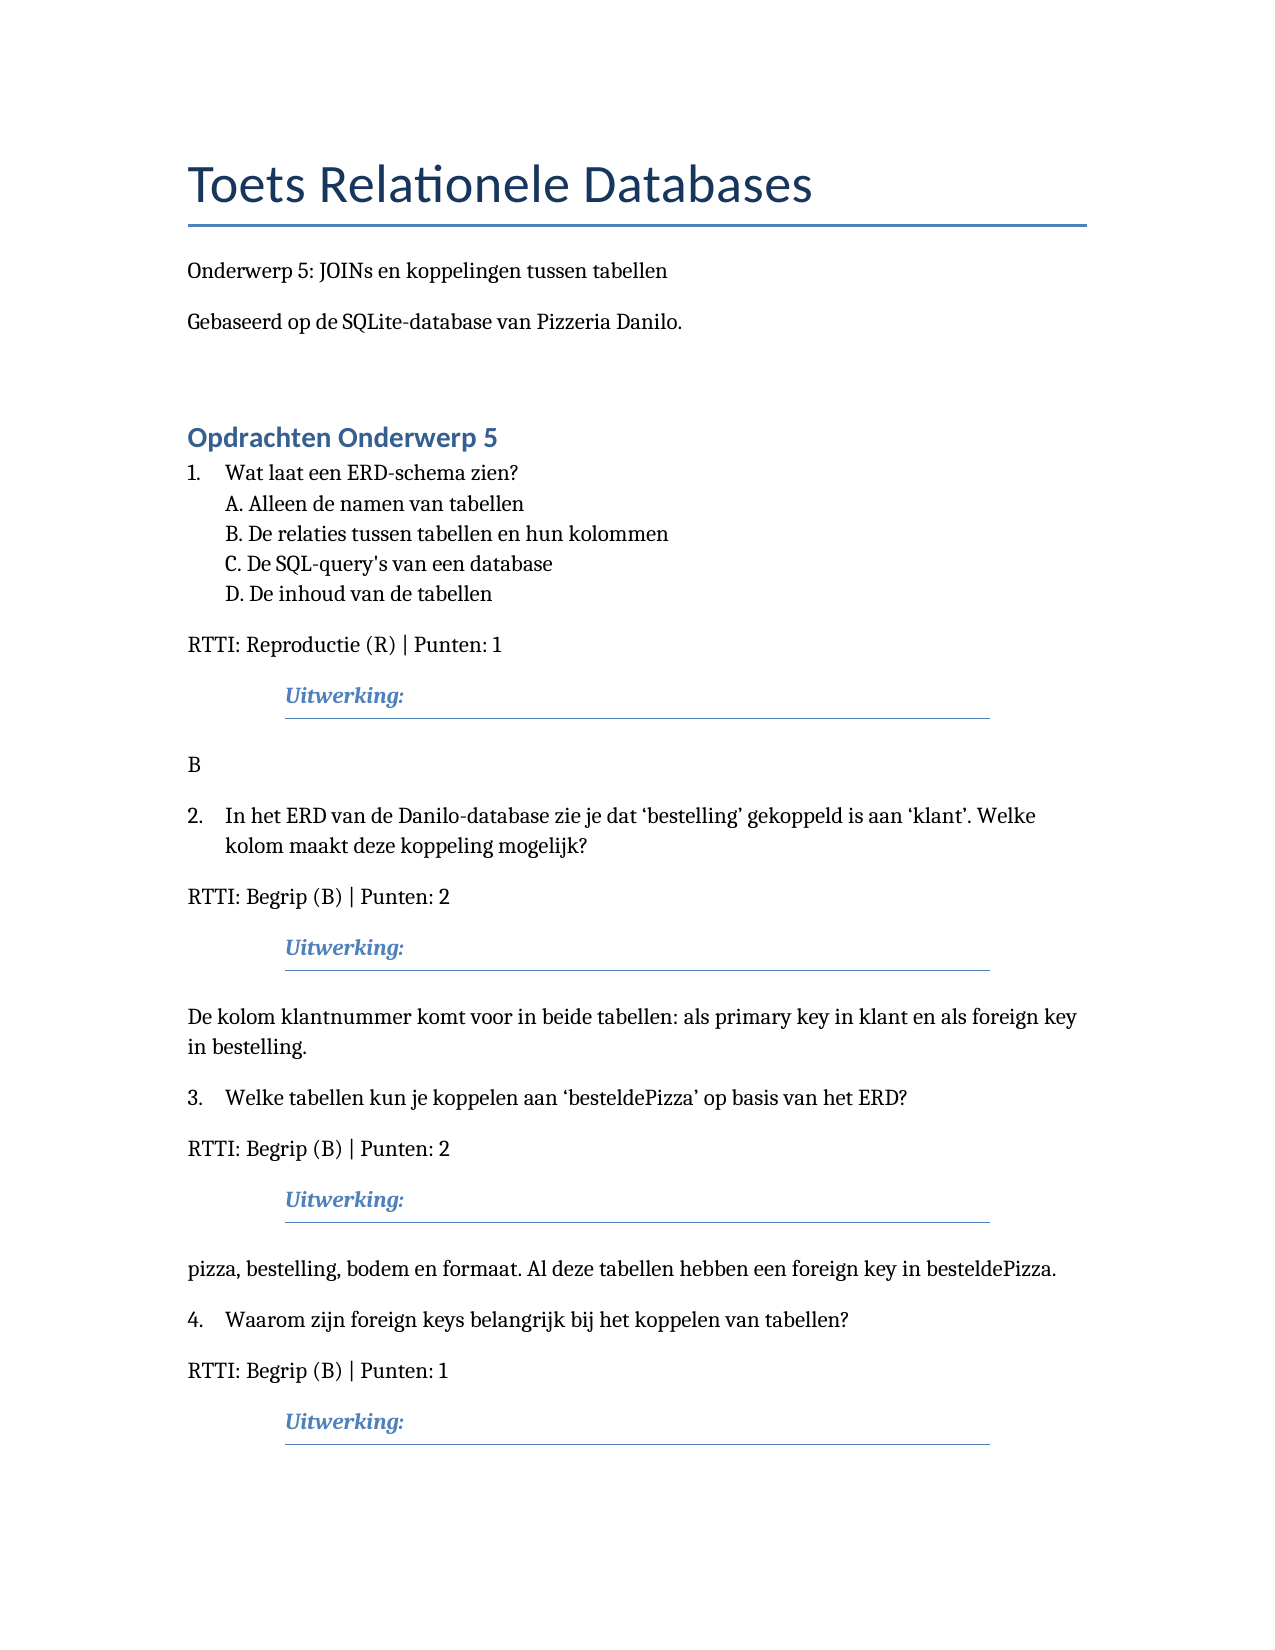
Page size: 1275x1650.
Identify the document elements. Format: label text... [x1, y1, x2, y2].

text B [187, 752, 1087, 778]
list In het ERD van de Danilo-database zie je dat ‘bestelling’ gekoppeld is aan ‘klant’. Welke kolom maakt deze koppeling mogelijk? [187, 803, 1087, 859]
list Waarom zijn foreign keys belangrijk bij het koppelen van tabellen? [187, 1307, 1087, 1333]
text RTTI: Begrip (B) | Punten: 1 [187, 1358, 1087, 1384]
text Onderwerp 5: JOINs en koppelingen tussen tabellen [187, 258, 1087, 284]
text RTTI: Reproductie (R) | Punten: 1 [187, 632, 1087, 658]
subtitle Opdrachten Onderwerp 5 [187, 419, 1087, 455]
text Uitwerking: [285, 683, 990, 718]
text Uitwerking: [285, 1409, 990, 1444]
text Gebaseerd op de SQLite-database van Pizzeria Danilo. [187, 309, 1087, 365]
list Welke tabellen kun je koppelen aan ‘besteldePizza’ op basis van het ERD? [187, 1085, 1087, 1112]
text pizza, bestelling, bodem en formaat. Al deze tabellen hebben een foreign key in besteldePizza. [187, 1256, 1087, 1282]
text RTTI: Begrip (B) | Punten: 2 [187, 884, 1087, 911]
text Uitwerking: [285, 935, 990, 970]
list Wat laat een ERD-schema zien? A. Alleen de namen van tabellen B. De relaties tussen tabellen en hun kolommen C. De SQL-query's van een database D. De inhoud van de tabellen [187, 460, 1087, 607]
text Uitwerking: [285, 1187, 990, 1222]
title Toets Relationele Databases [187, 150, 1087, 227]
text RTTI: Begrip (B) | Punten: 2 [187, 1136, 1087, 1163]
text De kolom klantnummer komt voor in beide tabellen: als primary key in klant en als foreign key in bestelling. [187, 1004, 1087, 1061]
